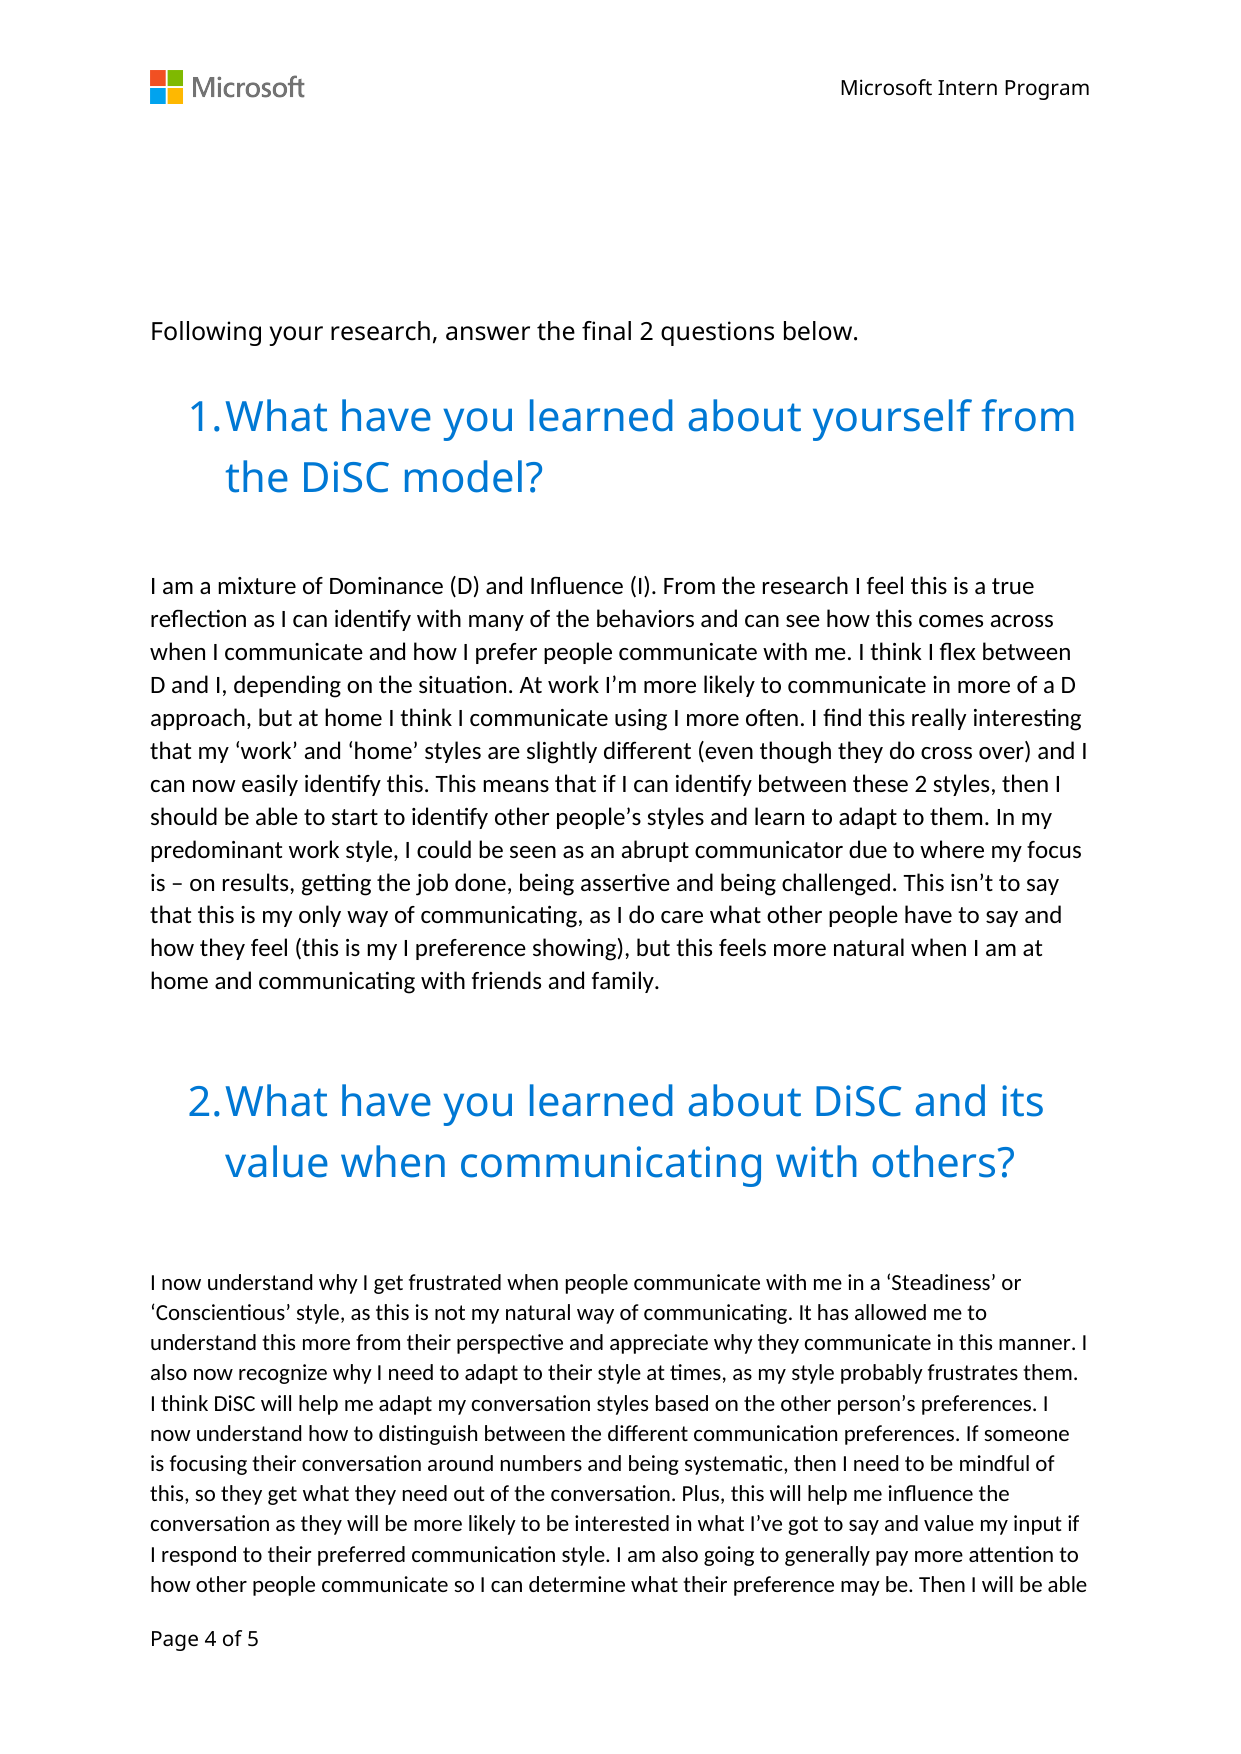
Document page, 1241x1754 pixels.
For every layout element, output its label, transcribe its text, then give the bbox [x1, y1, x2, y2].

list What have you learned about yourself from the DiSC model? [187, 387, 1090, 505]
list What have you learned about DiSC and its value when communicating with others? [187, 1072, 1090, 1190]
text I am a mixture of Dominance (D) and Influence (I). From the research I feel this is a true reflection as I can identify with many of the behaviors and can see how this comes across when I communicate and how I prefer people communicate with me. I think I flex between D and I, depending on the situation. At work I’m more likely to communicate in more of a D approach, but at home I think I communicate using I more often. I find this really interesting that my ‘work’ and ‘home’ styles are slightly different (even though they do cross over) and I can now easily identify this. This means that if I can identify between these 2 styles, then I should be able to start to identify other people’s styles and learn to adapt to them. In my predominant work style, I could be seen as an abrupt communicator due to where my focus is – on results, getting the job done, being assertive and being challenged. This isn’t to say that this is my only way of communicating, as I do care what other people have to say and how they feel (this is my I preference showing), but this feels more natural when I am at home and communicating with friends and family. [150, 570, 1090, 996]
text Following your research, answer the final 2 questions below. [150, 313, 1090, 347]
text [150, 1268, 1090, 1598]
picture [150, 70, 305, 104]
